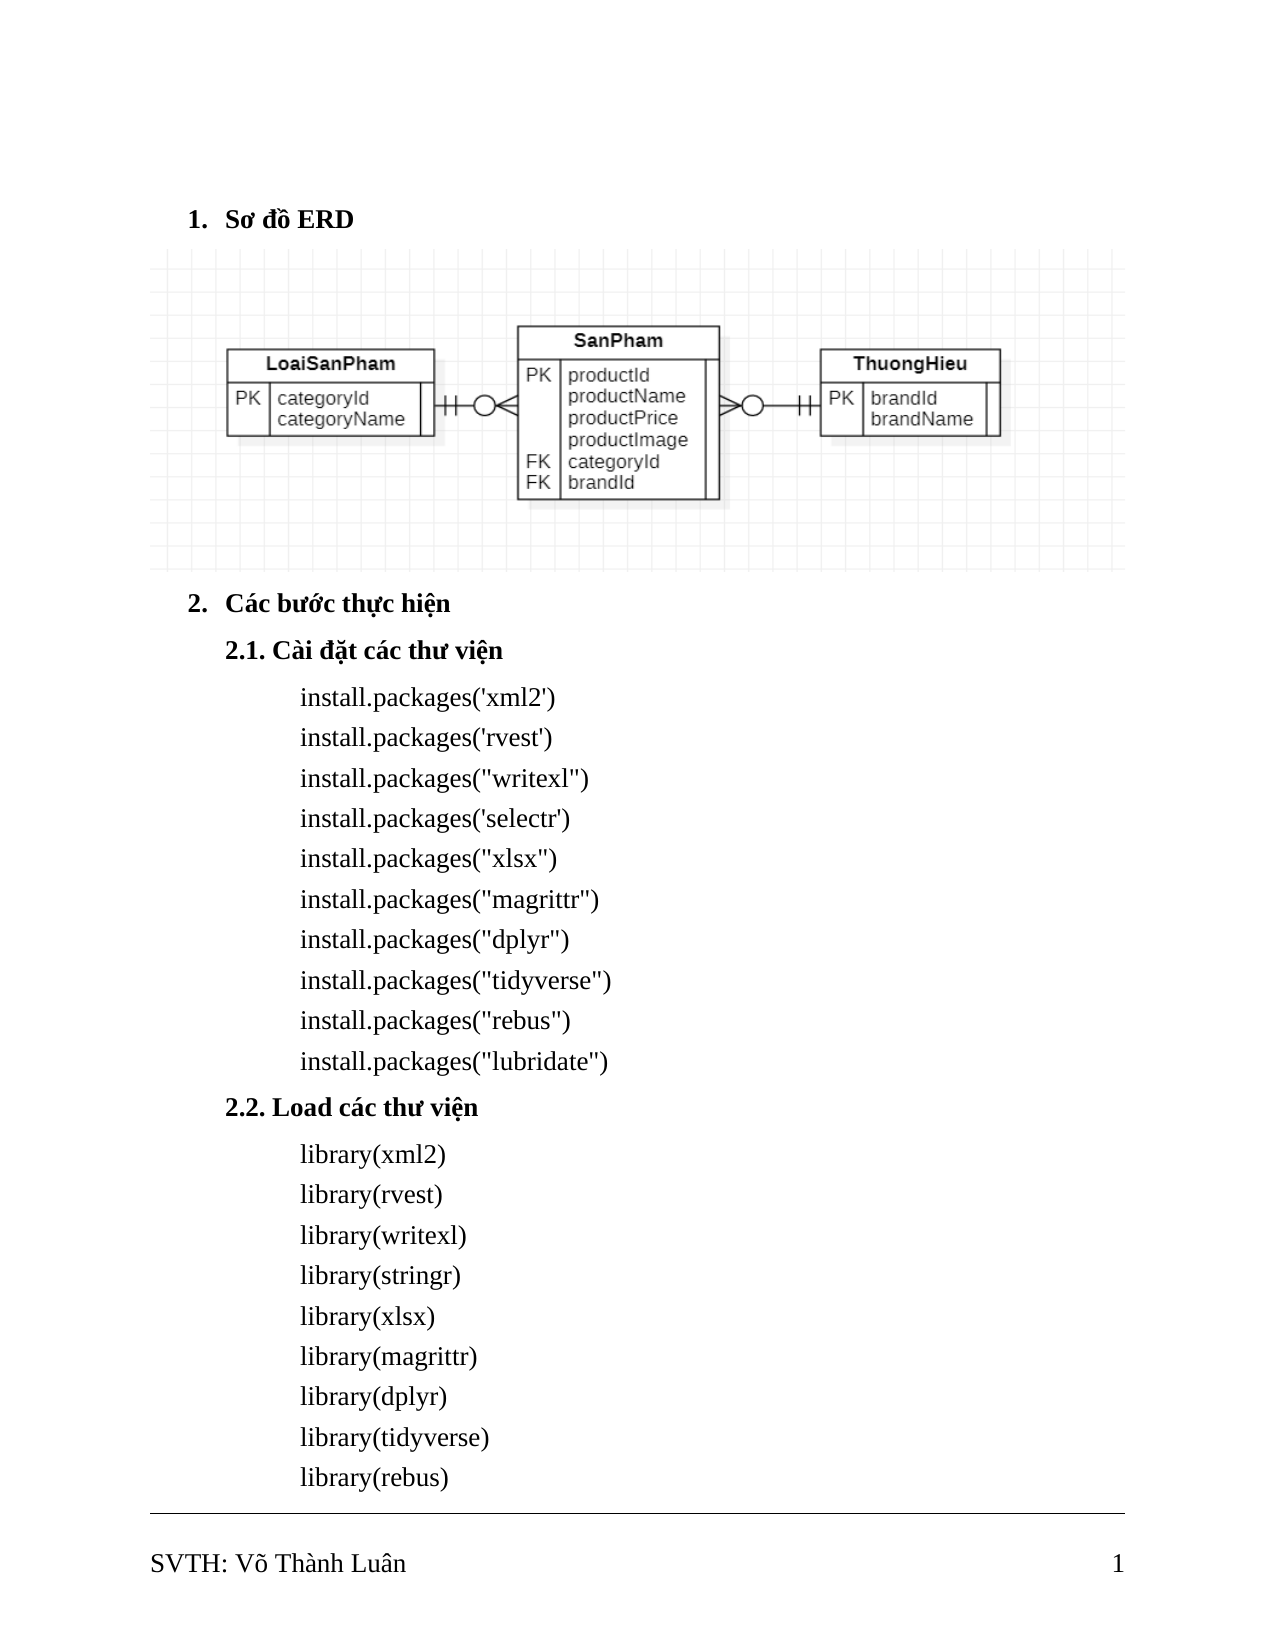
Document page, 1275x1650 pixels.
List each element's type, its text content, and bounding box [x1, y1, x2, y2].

list install.packages("xlsx") [300, 843, 1125, 874]
list library(stringr) [300, 1259, 1125, 1290]
list install.packages("magrittr") [300, 883, 1125, 914]
list install.packages('selectr') [300, 802, 1125, 833]
list install.packages('rvest') [300, 721, 1125, 752]
list library(xml2) [300, 1138, 1125, 1169]
list install.packages("lubridate") [300, 1045, 1125, 1076]
text Cài đặt các thư viện [225, 634, 1125, 665]
list install.packages('xml2') [300, 681, 1125, 712]
picture [150, 249, 1125, 572]
list install.packages("writexl") [300, 762, 1125, 793]
list install.packages("rebus") [300, 1004, 1125, 1035]
text Các bước thực hiện [187, 588, 1125, 619]
text Sơ đồ ERD [187, 203, 1125, 234]
list install.packages("dplyr") [300, 923, 1125, 954]
list install.packages("tidyverse") [300, 964, 1125, 995]
list library(rebus) [300, 1461, 1125, 1492]
text Load các thư viện [225, 1091, 1125, 1122]
list library(rvest) [300, 1178, 1125, 1209]
list library(magrittr) [300, 1340, 1125, 1371]
list library(xlsx) [300, 1300, 1125, 1331]
list library(dplyr) [300, 1381, 1125, 1412]
list library(writexl) [300, 1219, 1125, 1250]
list library(tidyverse) [300, 1421, 1125, 1452]
